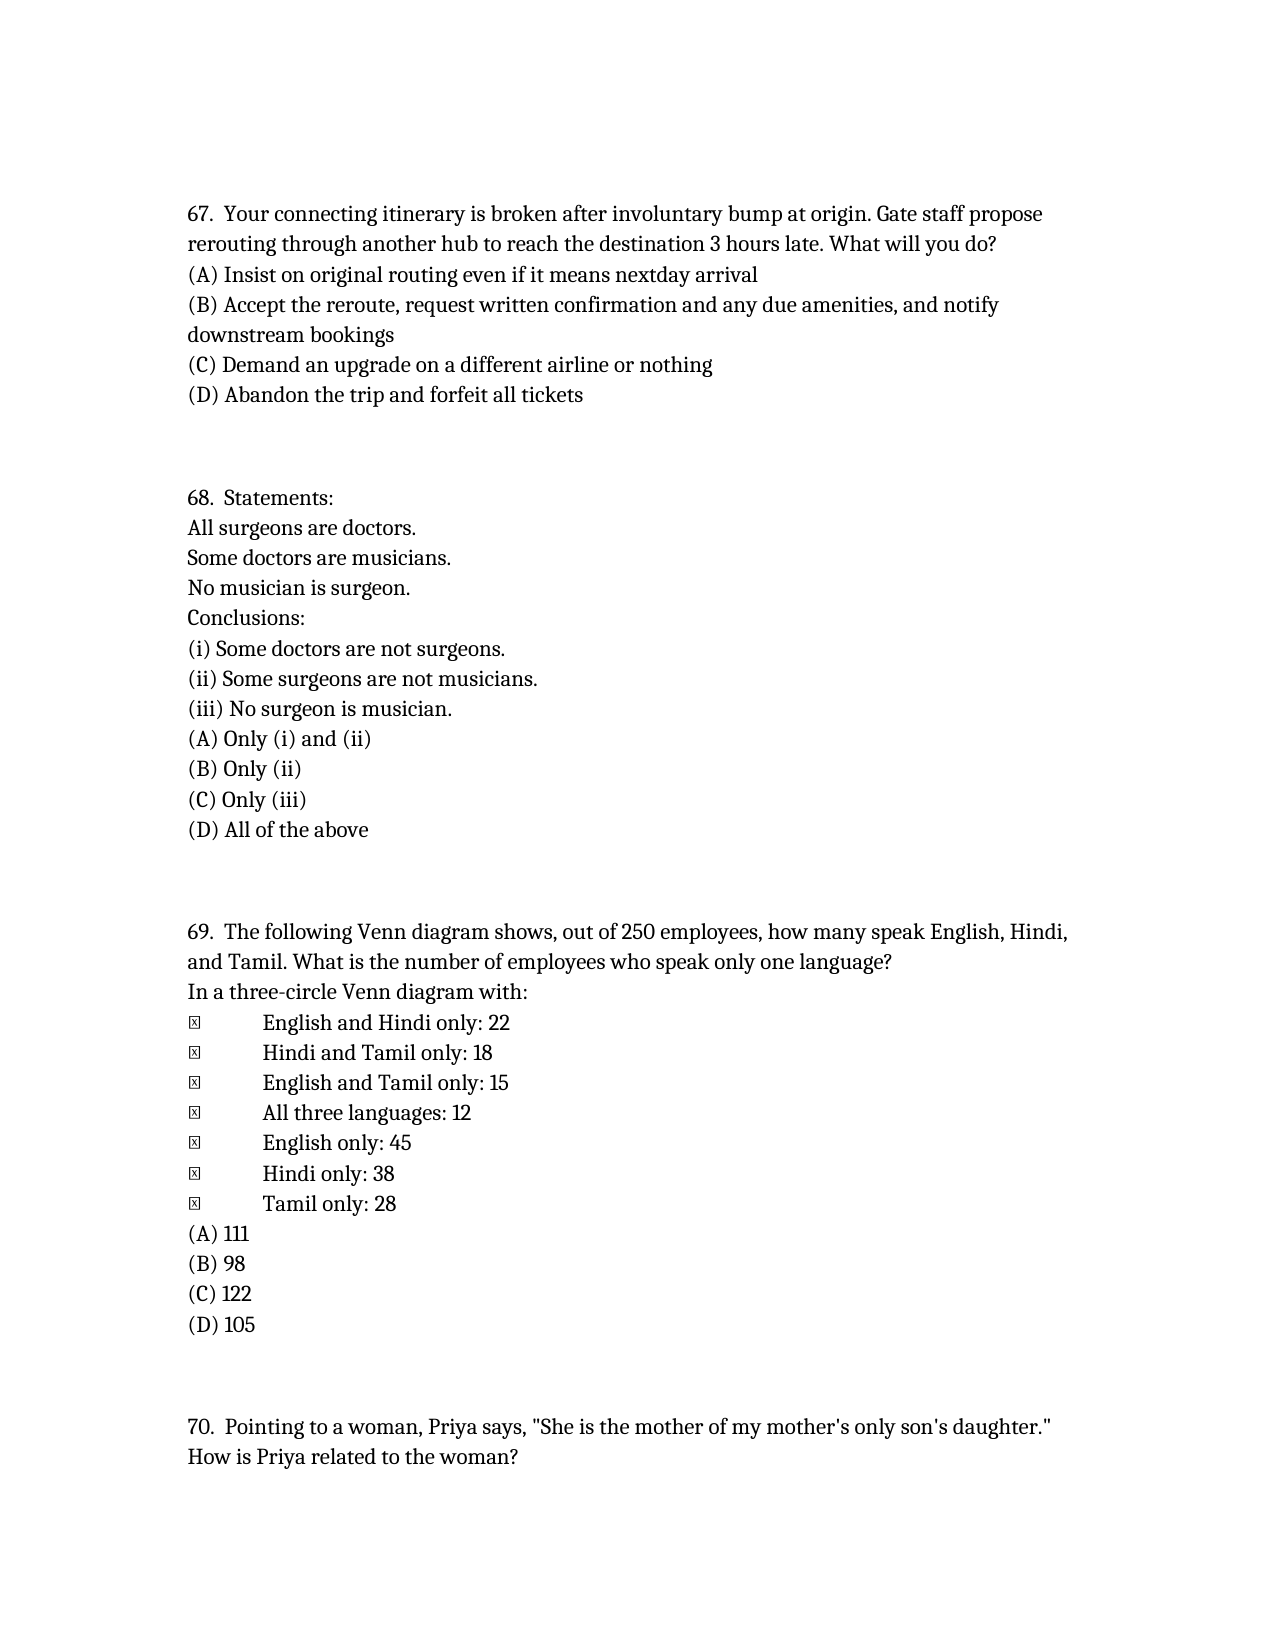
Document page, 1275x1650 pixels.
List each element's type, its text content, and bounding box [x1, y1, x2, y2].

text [187, 1413, 1087, 1470]
text 68. Statements: All surgeons are doctors. Some doctors are musicians. No musician is surgeon. Conclusions: (i) Some doctors are not surgeons. (ii) Some surgeons are not musicians. (iii) No surgeon is musician. (A) Only (i) and (ii) (B) Only (ii) (C) Only (iii) (D) All of the above [187, 484, 1087, 843]
text 67. Your connecting itinerary is broken after involuntary bump at origin. Gate staff propose rerouting through another hub to reach the destination 3 hours late. What will you do? (A) Insist on original routing even if it means nextday arrival (B) Accept the reroute, request written confirmation and any due amenities, and notify downstream bookings (C) Demand an upgrade on a different airline or nothing (D) Abandon the trip and forfeit all tickets [187, 201, 1087, 409]
text 69. The following Venn diagram shows, out of 250 employees, how many speak English, Hindi, and Tamil. What is the number of employees who speak only one language? In a three-circle Venn diagram with:  English and Hindi only: 22  Hindi and Tamil only: 18  English and Tamil only: 15  All three languages: 12  English only: 45  Hindi only: 38  Tamil only: 28 (A) 111 (B) 98 (C) 122 (D) 105 [187, 919, 1087, 1338]
